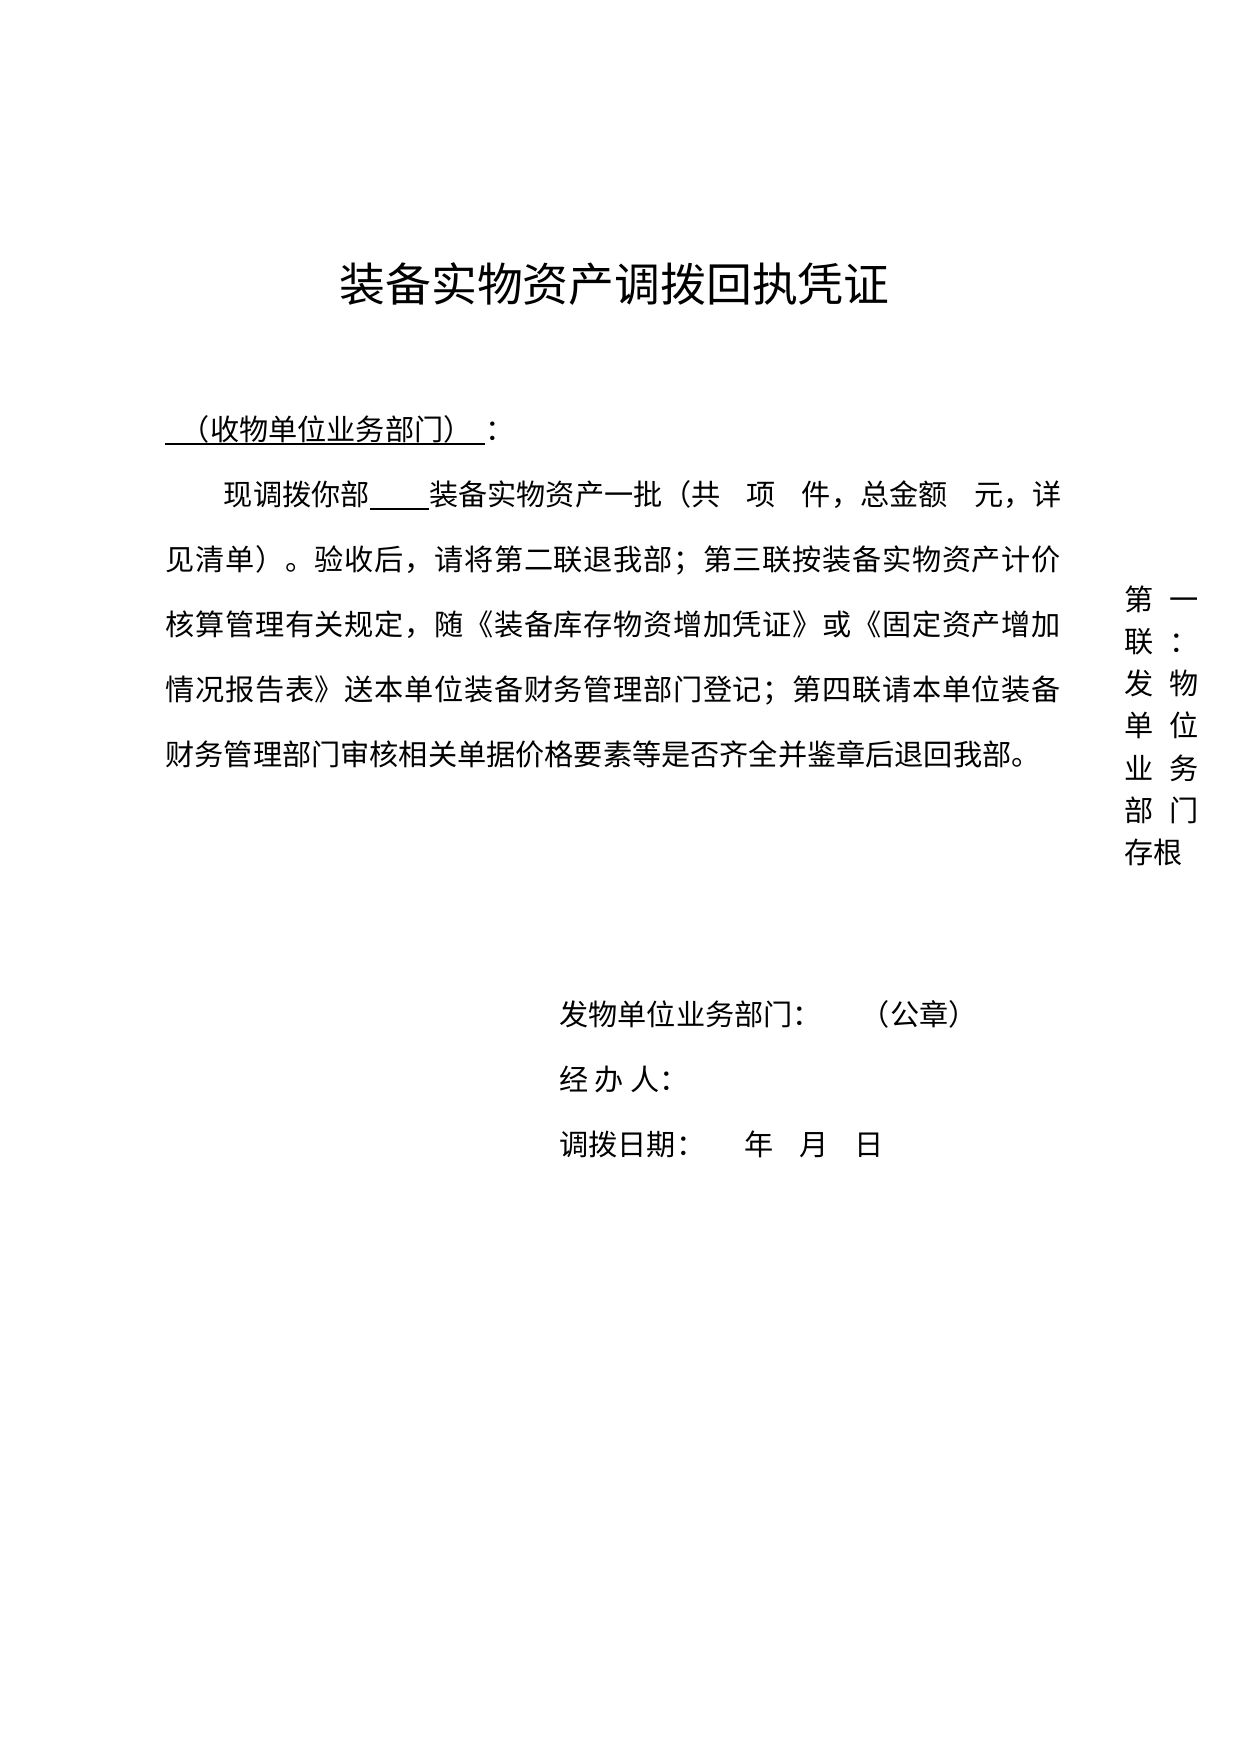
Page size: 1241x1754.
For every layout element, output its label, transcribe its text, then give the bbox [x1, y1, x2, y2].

text 装备实物资产调拨回执凭证 [165, 233, 1063, 330]
text 现调拨你部 装备实物资产一批（共 项 件，总金额 元，详见清单）。验收后，请将第二联退我部；第三联按装备实物资产计价核算管理有关规定，随《装备库存物资增加凭证》或《固定资产增加情况报告表》送本单位装备财务管理部门登记；第四联请本单位装备财务管理部门审核相关单据价格要素等是否齐全并鉴章后退回我部。 [165, 460, 1063, 785]
text 经 办 人： [165, 1045, 1063, 1110]
text （收物单位业务部门） ： [165, 395, 1063, 460]
text 调拨日期： 年 月 日 [165, 1110, 1063, 1175]
text 发物单位业务部门： （公章） [165, 980, 1063, 1045]
